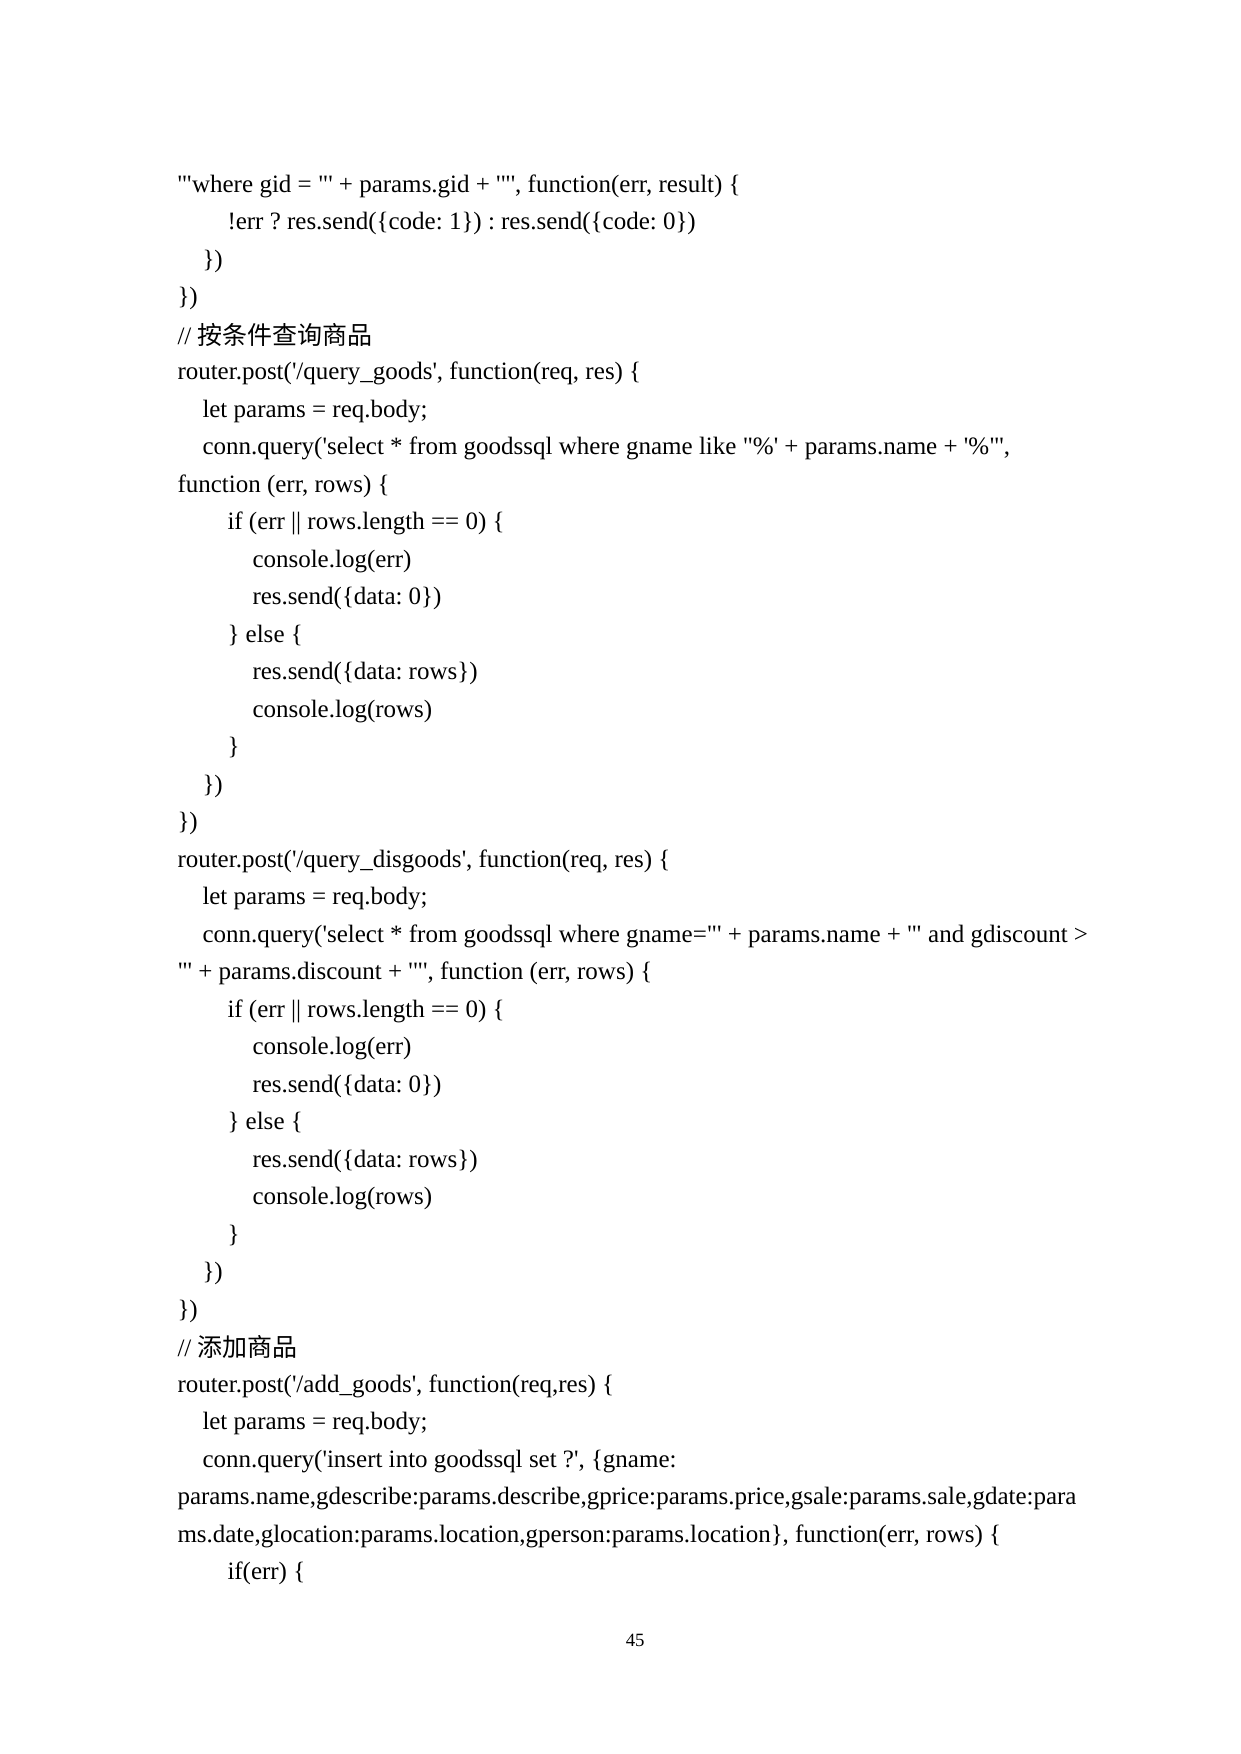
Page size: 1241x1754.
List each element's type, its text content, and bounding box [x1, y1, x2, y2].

text conn.query('select * from goodssql where gname="' + params.name + '" and gdiscount > "' + params.discount + '"', function (err, rows) { [177, 914, 1092, 989]
text !err ? res.send({code: 1}) : res.send({code: 0}) [177, 202, 1092, 239]
text console.log(rows) [177, 689, 1092, 727]
text res.send({data: rows}) [177, 652, 1092, 689]
text }) [177, 1289, 1092, 1327]
text } else { [177, 614, 1092, 652]
text // 添加商品 [177, 1327, 1092, 1364]
text console.log(rows) [177, 1177, 1092, 1214]
text res.send({data: 0}) [177, 1064, 1092, 1102]
text conn.query('select * from goodssql where gname like "%' + params.name + '%"', function (err, rows) { [177, 427, 1092, 502]
text if(err) { [177, 1552, 1092, 1589]
text }) [177, 1252, 1092, 1289]
text router.post('/query_goods', function(req, res) { [177, 352, 1092, 389]
text let params = req.body; [177, 389, 1092, 427]
text } [177, 727, 1092, 764]
text res.send({data: 0}) [177, 577, 1092, 614]
text // 按条件查询商品 [177, 314, 1092, 352]
text console.log(err) [177, 1027, 1092, 1064]
text } else { [177, 1102, 1092, 1139]
text } [177, 1214, 1092, 1252]
text let params = req.body; [177, 1402, 1092, 1439]
text }) [177, 764, 1092, 802]
text router.post('/add_goods', function(req,res) { [177, 1364, 1092, 1402]
text conn.query('insert into goodssql set ?', {gname: params.name,gdescribe:params.describe,gprice:params.price,gsale:params.sale,gdate:params.date,glocation:params.location,gperson:params.location}, function(err, rows) { [177, 1439, 1092, 1552]
text }) [177, 239, 1092, 277]
text let params = req.body; [177, 877, 1092, 914]
text res.send({data: rows}) [177, 1139, 1092, 1177]
text }) [177, 277, 1092, 314]
text if (err || rows.length == 0) { [177, 502, 1092, 539]
text console.log(err) [177, 539, 1092, 577]
text }) [177, 802, 1092, 839]
text router.post('/query_disgoods', function(req, res) { [177, 839, 1092, 877]
text if (err || rows.length == 0) { [177, 989, 1092, 1027]
